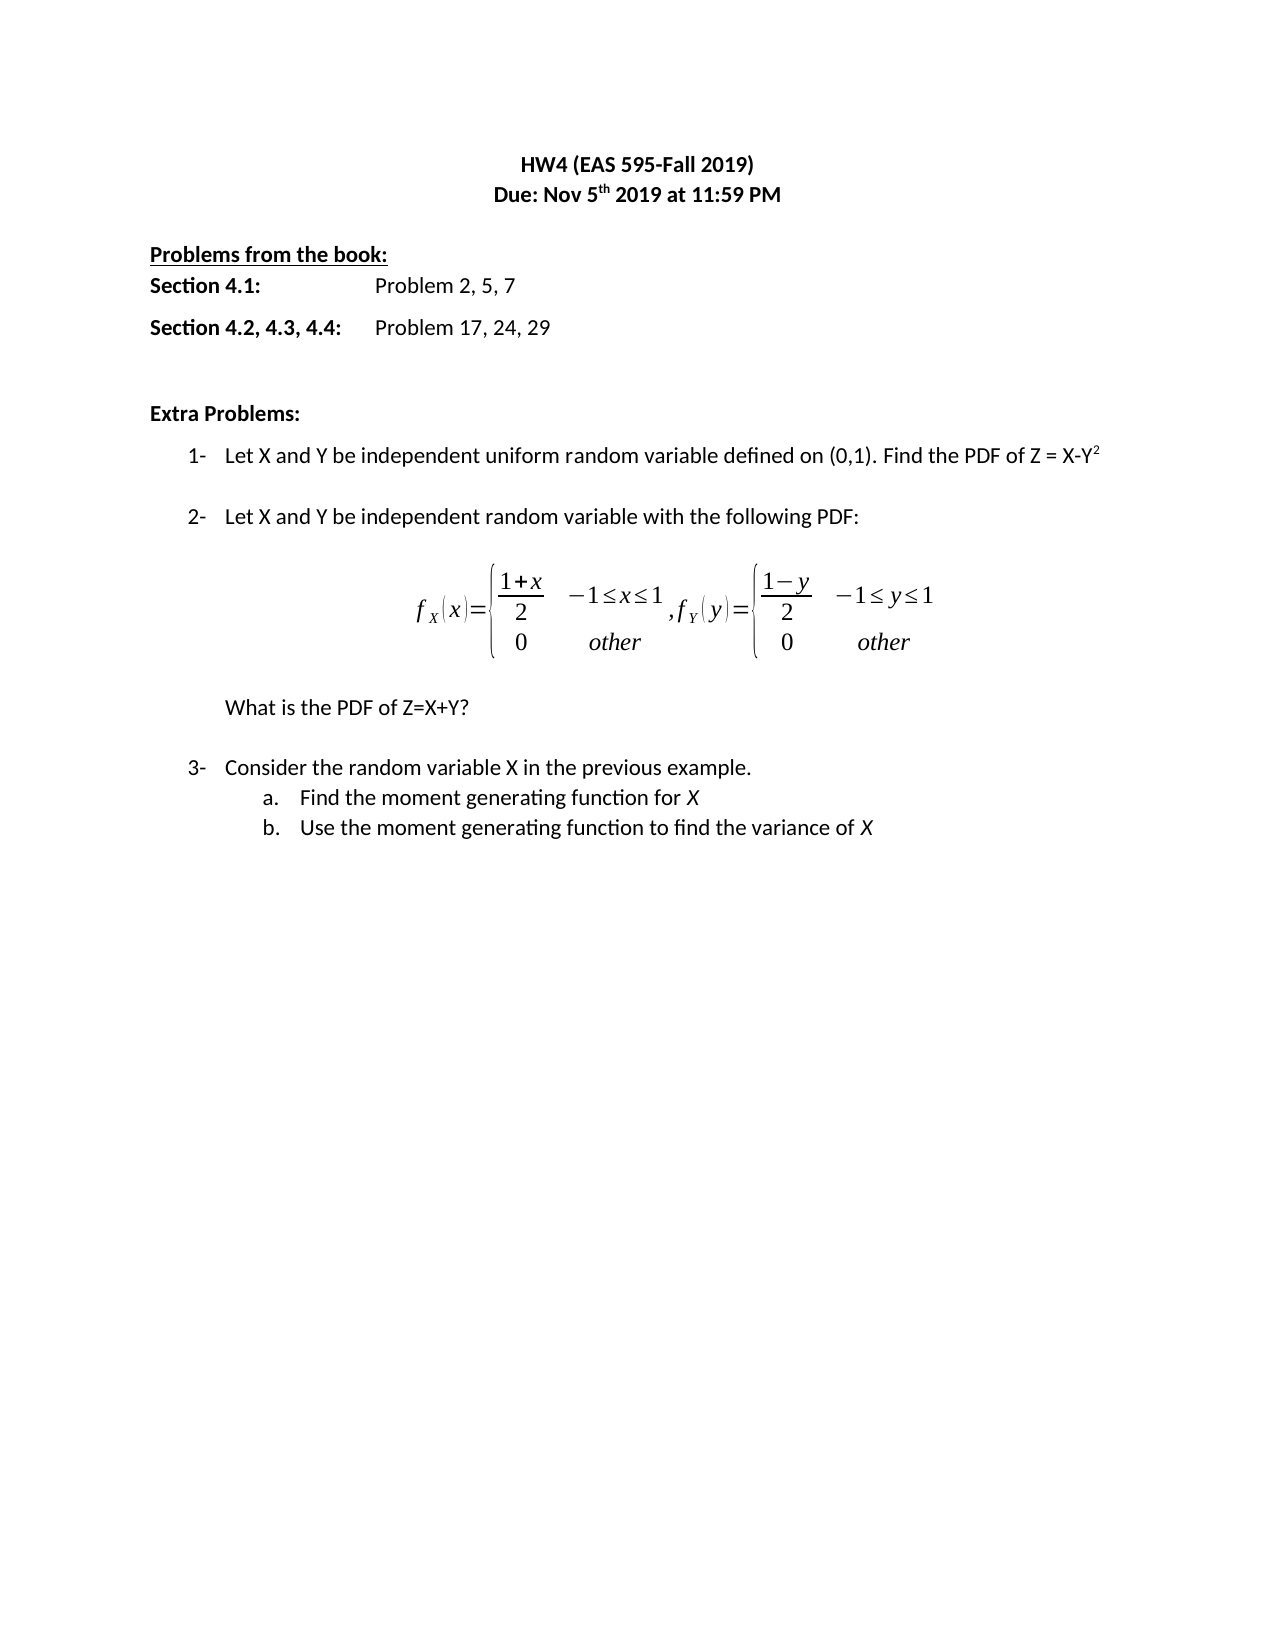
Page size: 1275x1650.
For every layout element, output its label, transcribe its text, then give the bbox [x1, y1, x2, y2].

text Extra Problems: [150, 399, 1125, 427]
list Find the moment generating function for X [262, 783, 1125, 811]
text Section 4.1: Problem 2, 5, 7 [150, 271, 1125, 299]
list Use the moment generating function to find the variance of X [262, 813, 1125, 841]
list Consider the random variable X in the previous example. [187, 753, 1125, 781]
list Let X and Y be independent random variable with the following PDF: [187, 502, 1125, 530]
text Problems from the book: [150, 241, 1125, 269]
text HW4 (EAS 595-Fall 2019) [150, 150, 1125, 178]
text What is the PDF of Z=X+Y? [150, 693, 1125, 721]
list Let X and Y be independent uniform random variable defined on (0,1). Find the PDF of Z = X-Y2 [187, 442, 1125, 470]
text Due: Nov 5th 2019 at 11:59 PM [150, 180, 1125, 208]
text Section 4.2, 4.3, 4.4: Problem 17, 24, 29 [150, 313, 1125, 342]
